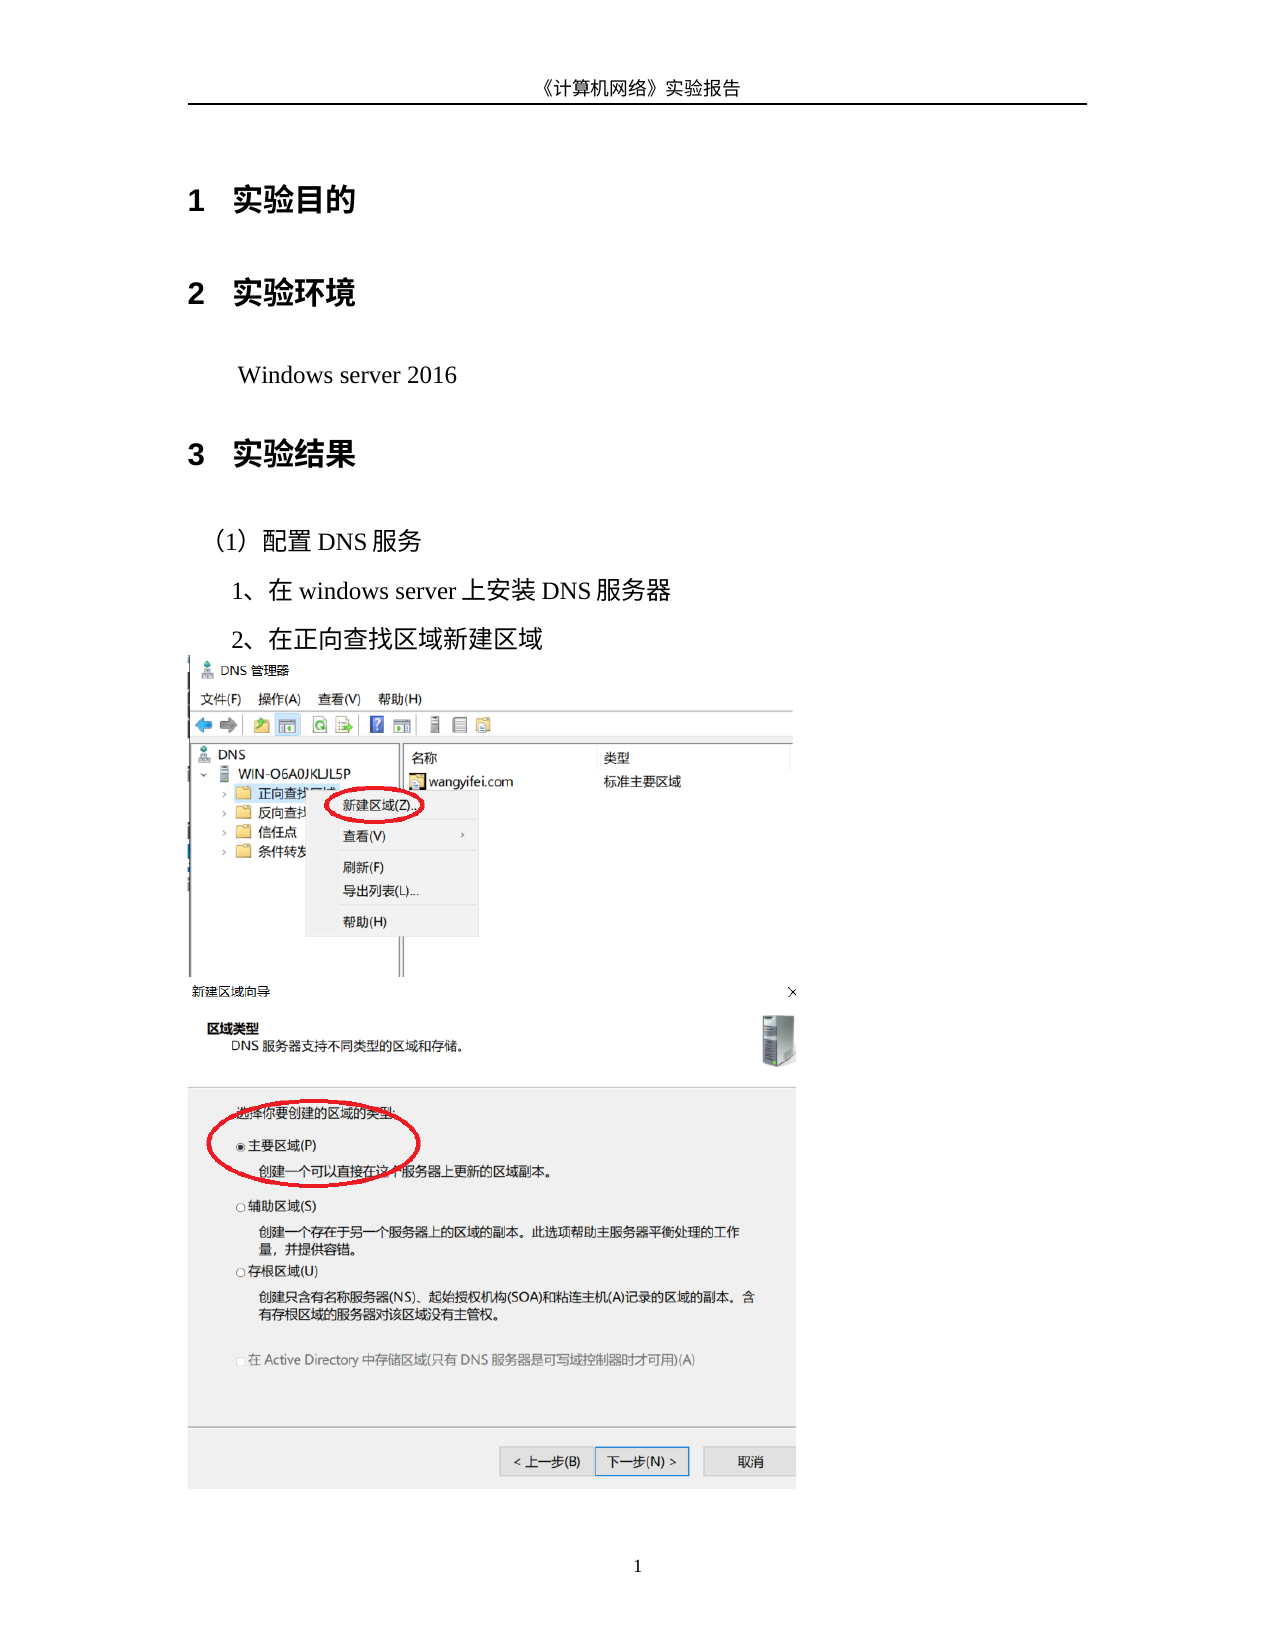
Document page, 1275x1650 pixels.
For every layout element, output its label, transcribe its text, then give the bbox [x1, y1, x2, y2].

list Windows server 2016 [187, 361, 1087, 389]
text 1、在windows server上安装DNS服务器 [187, 570, 1087, 607]
text （1）配置DNS服务 [187, 522, 1087, 558]
subtitle 实验结果 [187, 429, 1087, 474]
subtitle 实验环境 [187, 268, 1087, 313]
picture [187, 655, 797, 1489]
text 2、在正向查找区域新建区域 [187, 619, 1087, 655]
subtitle 实验目的 [187, 175, 1087, 220]
